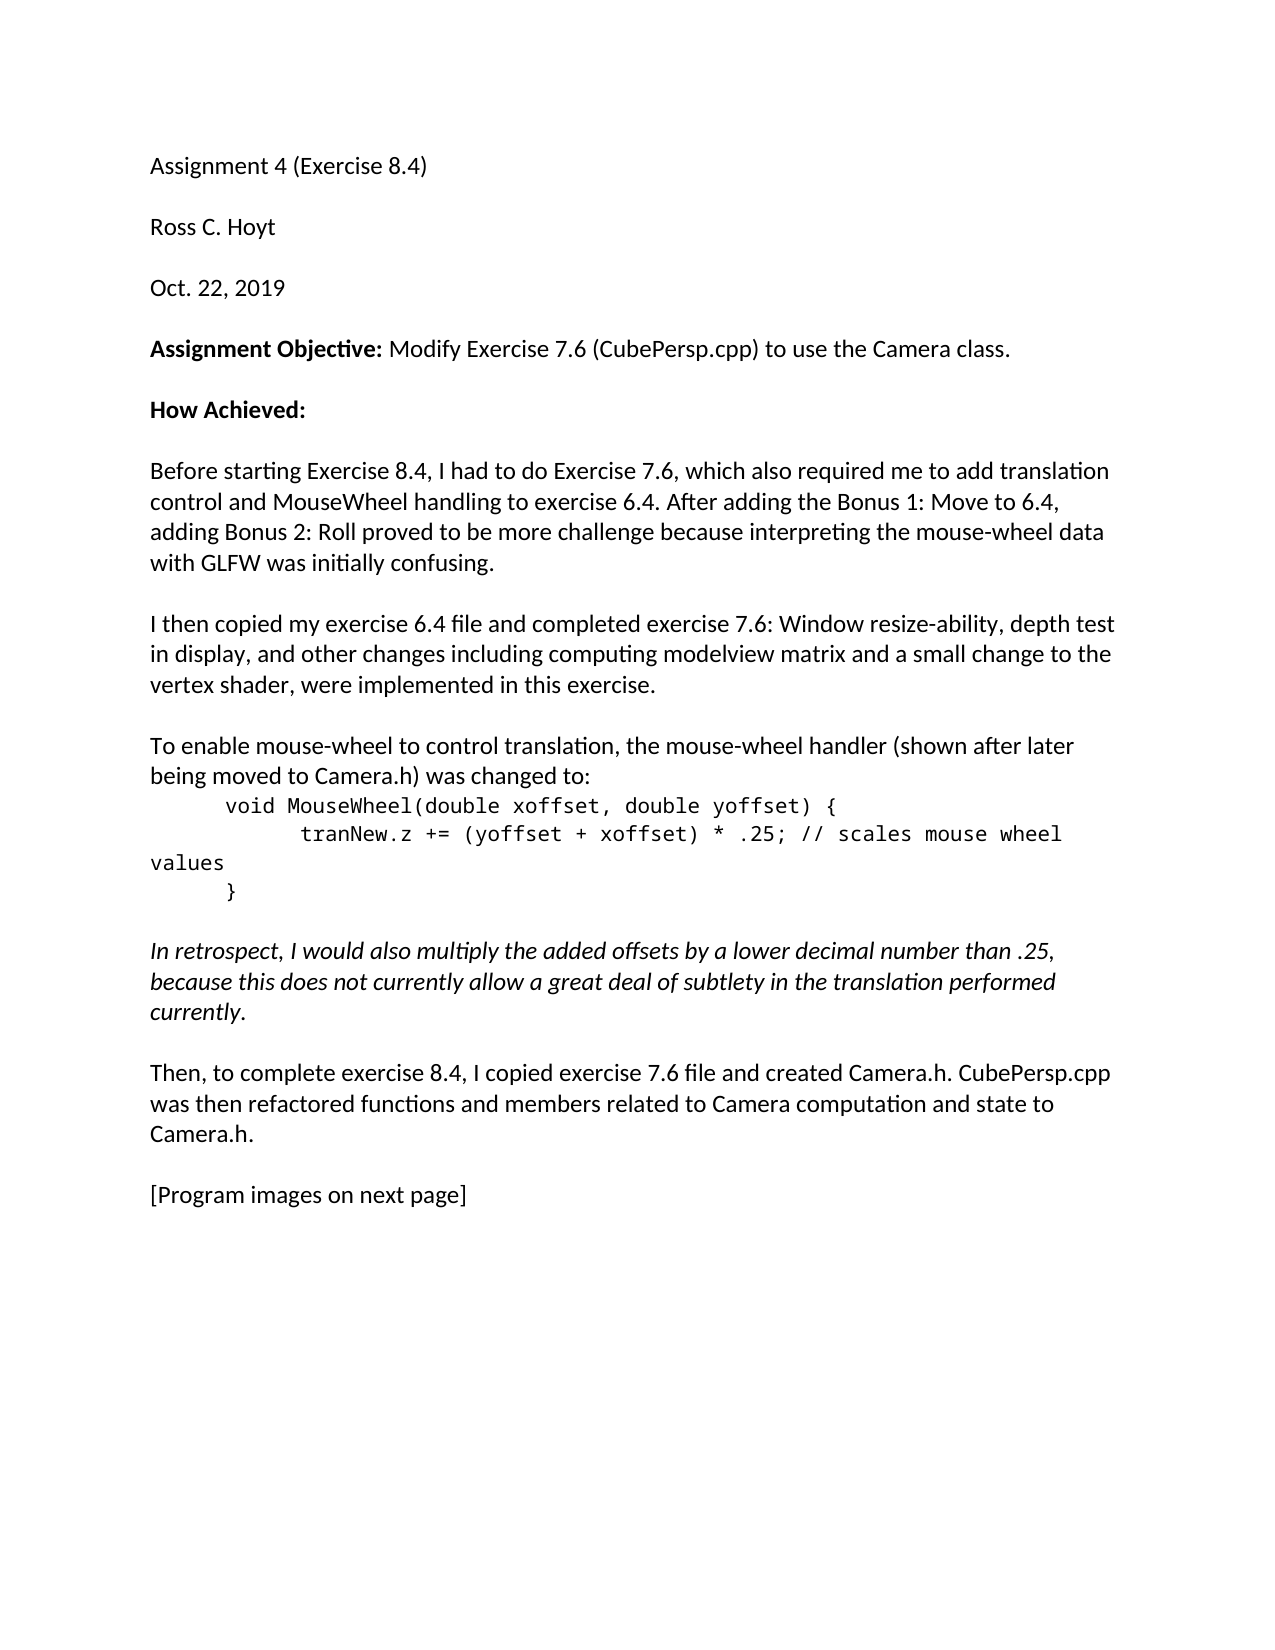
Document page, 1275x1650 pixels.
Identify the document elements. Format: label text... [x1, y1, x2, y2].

text How Achieved: [150, 394, 1125, 425]
text Before starting Exercise 8.4, I had to do Exercise 7.6, which also required me to add translation control and MouseWheel handling to exercise 6.4. After adding the Bonus 1: Move to 6.4, adding Bonus 2: Roll proved to be more challenge because interpreting the mouse-wheel data with GLFW was initially confusing. [150, 455, 1125, 577]
text } [150, 876, 1125, 905]
text I then copied my exercise 6.4 file and completed exercise 7.6: Window resize-ability, depth test in display, and other changes including computing modelview matrix and a small change to the vertex shader, were implemented in this exercise. [150, 608, 1125, 699]
text In retrospect, I would also multiply the added offsets by a lower decimal number than .25, because this does not currently allow a great deal of subtlety in the translation performed currently. [150, 935, 1125, 1027]
text Then, to complete exercise 8.4, I copied exercise 7.6 file and created Camera.h. CubePersp.cpp was then refactored functions and members related to Camera computation and state to Camera.h. [150, 1057, 1125, 1149]
text Assignment Objective: Modify Exercise 7.6 (CubePersp.cpp) to use the Camera class. [150, 333, 1125, 364]
text void MouseWheel(double xoffset, double yoffset) { [150, 791, 1125, 819]
text Ross C. Hoyt [150, 211, 1125, 242]
text tranNew.z += (yoffset + xoffset) * .25; // scales mouse wheel values [150, 819, 1125, 876]
text [Program images on next page] [150, 1179, 1125, 1210]
text Assignment 4 (Exercise 8.4) [150, 150, 1125, 181]
text Oct. 22, 2019 [150, 272, 1125, 303]
text To enable mouse-wheel to control translation, the mouse-wheel handler (shown after later being moved to Camera.h) was changed to: [150, 730, 1125, 791]
